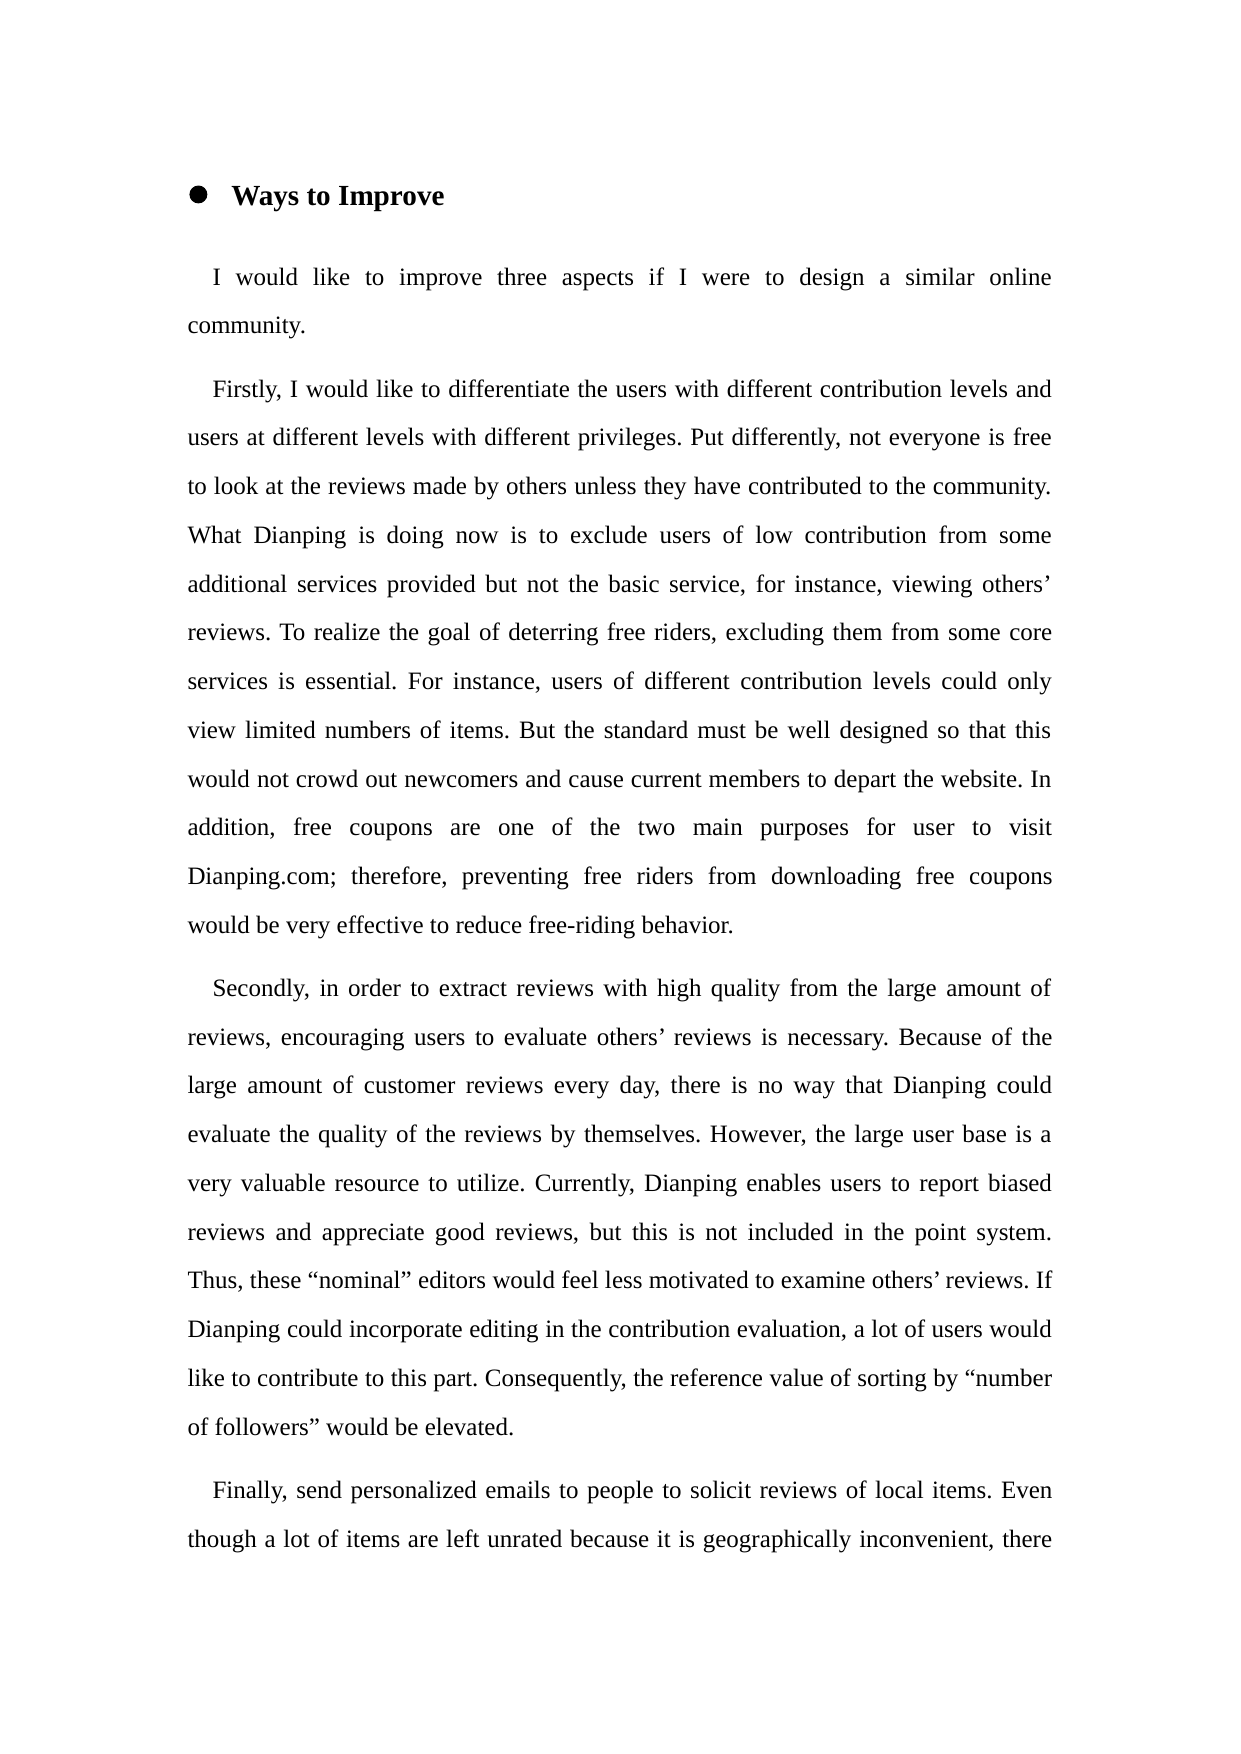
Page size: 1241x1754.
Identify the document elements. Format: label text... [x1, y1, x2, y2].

text Firstly, I would like to differentiate the users with different contribution levels and users at different levels with different privileges. Put differently, not everyone is free to look at the reviews made by others unless they have contributed to the community. What Dianping is doing now is to exclude users of low contribution from some additional services provided but not the basic service, for instance, viewing others’ reviews. To realize the goal of deterring free riders, excluding them from some core services is essential. For instance, users of different contribution levels could only view limited numbers of items. But the standard must be well designed so that this would not crowd out newcomers and cause current members to depart the website. In addition, free coupons are one of the two main purposes for user to visit Dianping.com; therefore, preventing free riders from downloading free coupons would be very effective to reduce free-riding behavior. [187, 372, 1053, 941]
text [187, 1473, 1053, 1554]
text I would like to improve three aspects if I were to design a similar online community. [187, 260, 1053, 341]
text Secondly, in order to extract reviews with high quality from the large amount of reviews, encouraging users to evaluate others’ reviews is necessary. Because of the large amount of customer reviews every day, there is no way that Dianping could evaluate the quality of the reviews by themselves. However, the large user base is a very valuable resource to utilize. Currently, Dianping enables users to report biased reviews and appreciate good reviews, but this is not included in the point system. Thus, these “nominal” editors would feel less motivated to examine others’ reviews. If Dianping could incorporate editing in the contribution evaluation, a lot of users would like to contribute to this part. Consequently, the reference value of sorting by “number of followers” would be elevated. [187, 971, 1053, 1442]
list Ways to Improve [187, 162, 1053, 227]
